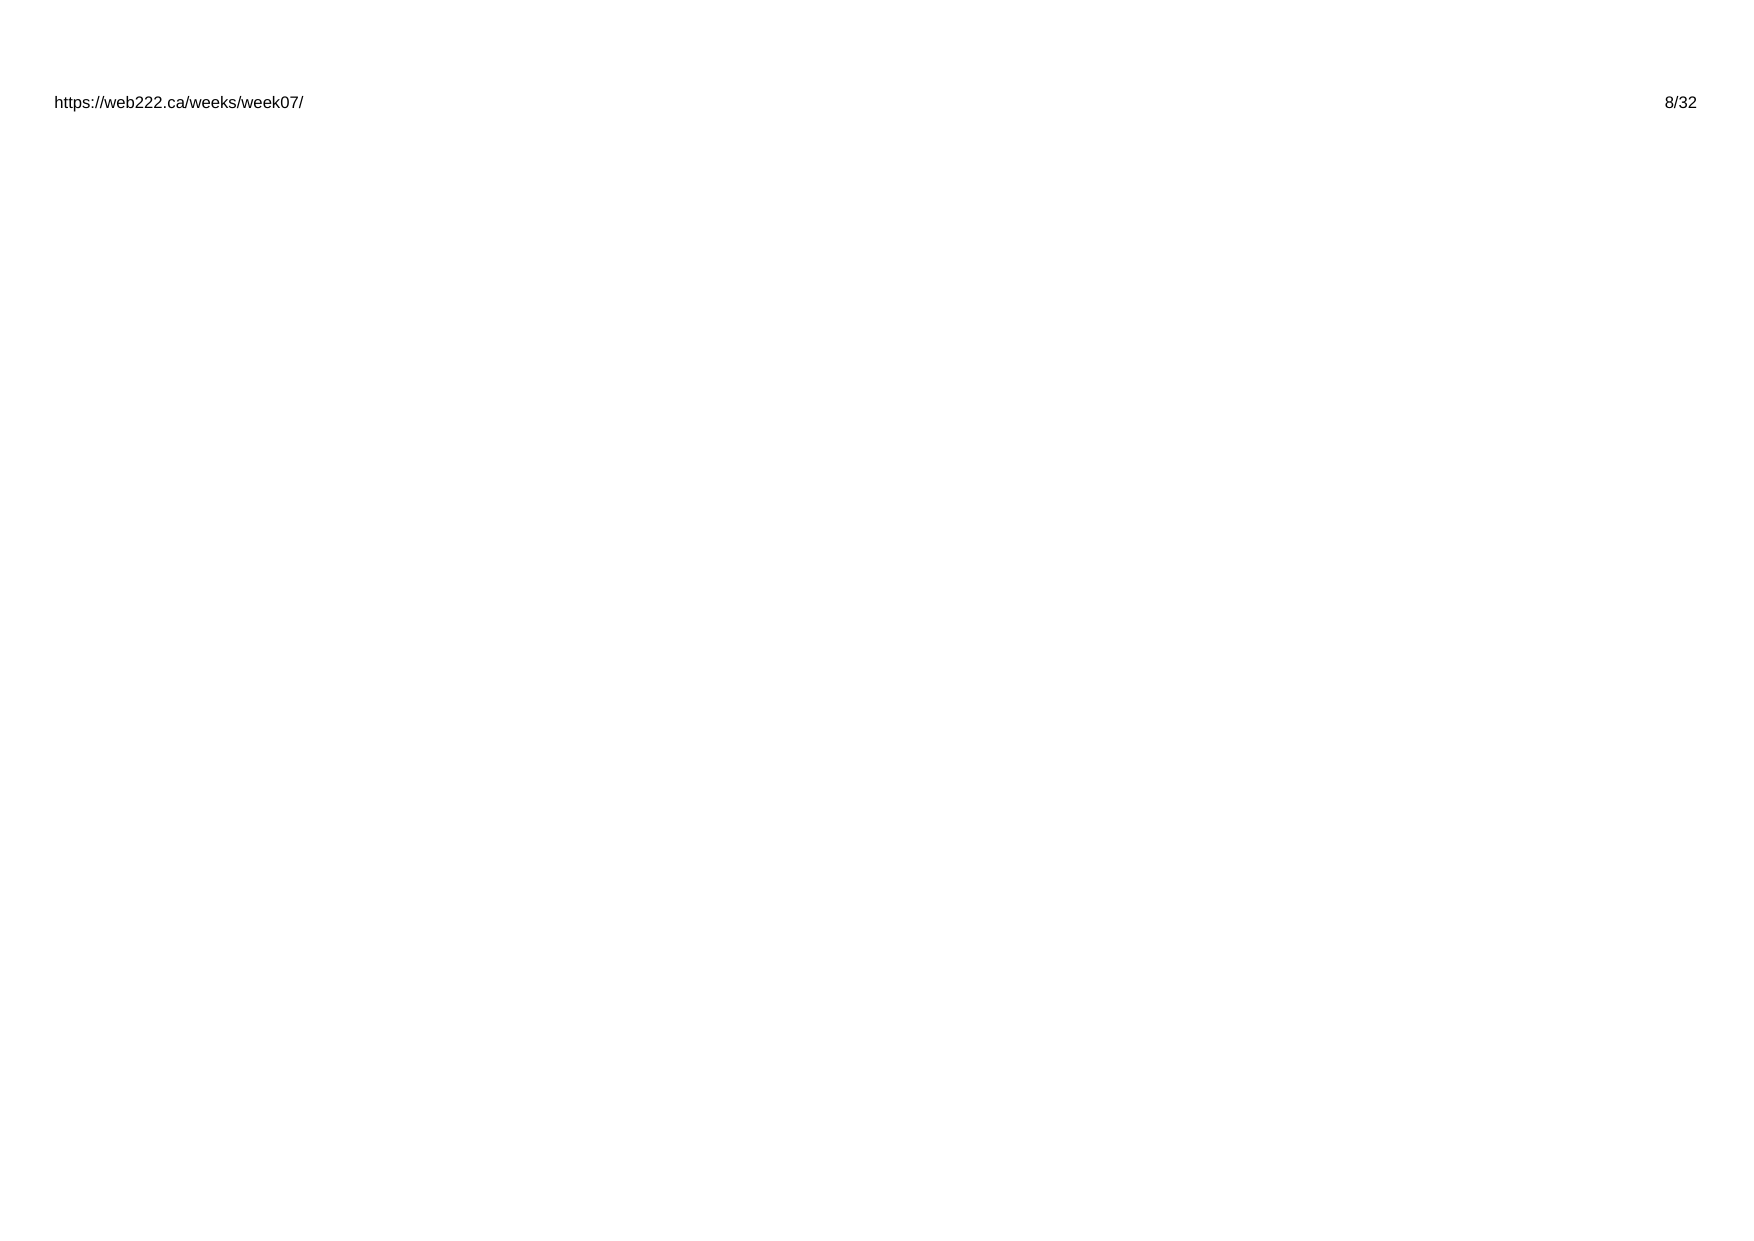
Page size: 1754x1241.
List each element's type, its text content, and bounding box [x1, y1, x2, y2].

text https://web222.ca/weeks/week07/ 8/32 [54, 93, 1700, 112]
